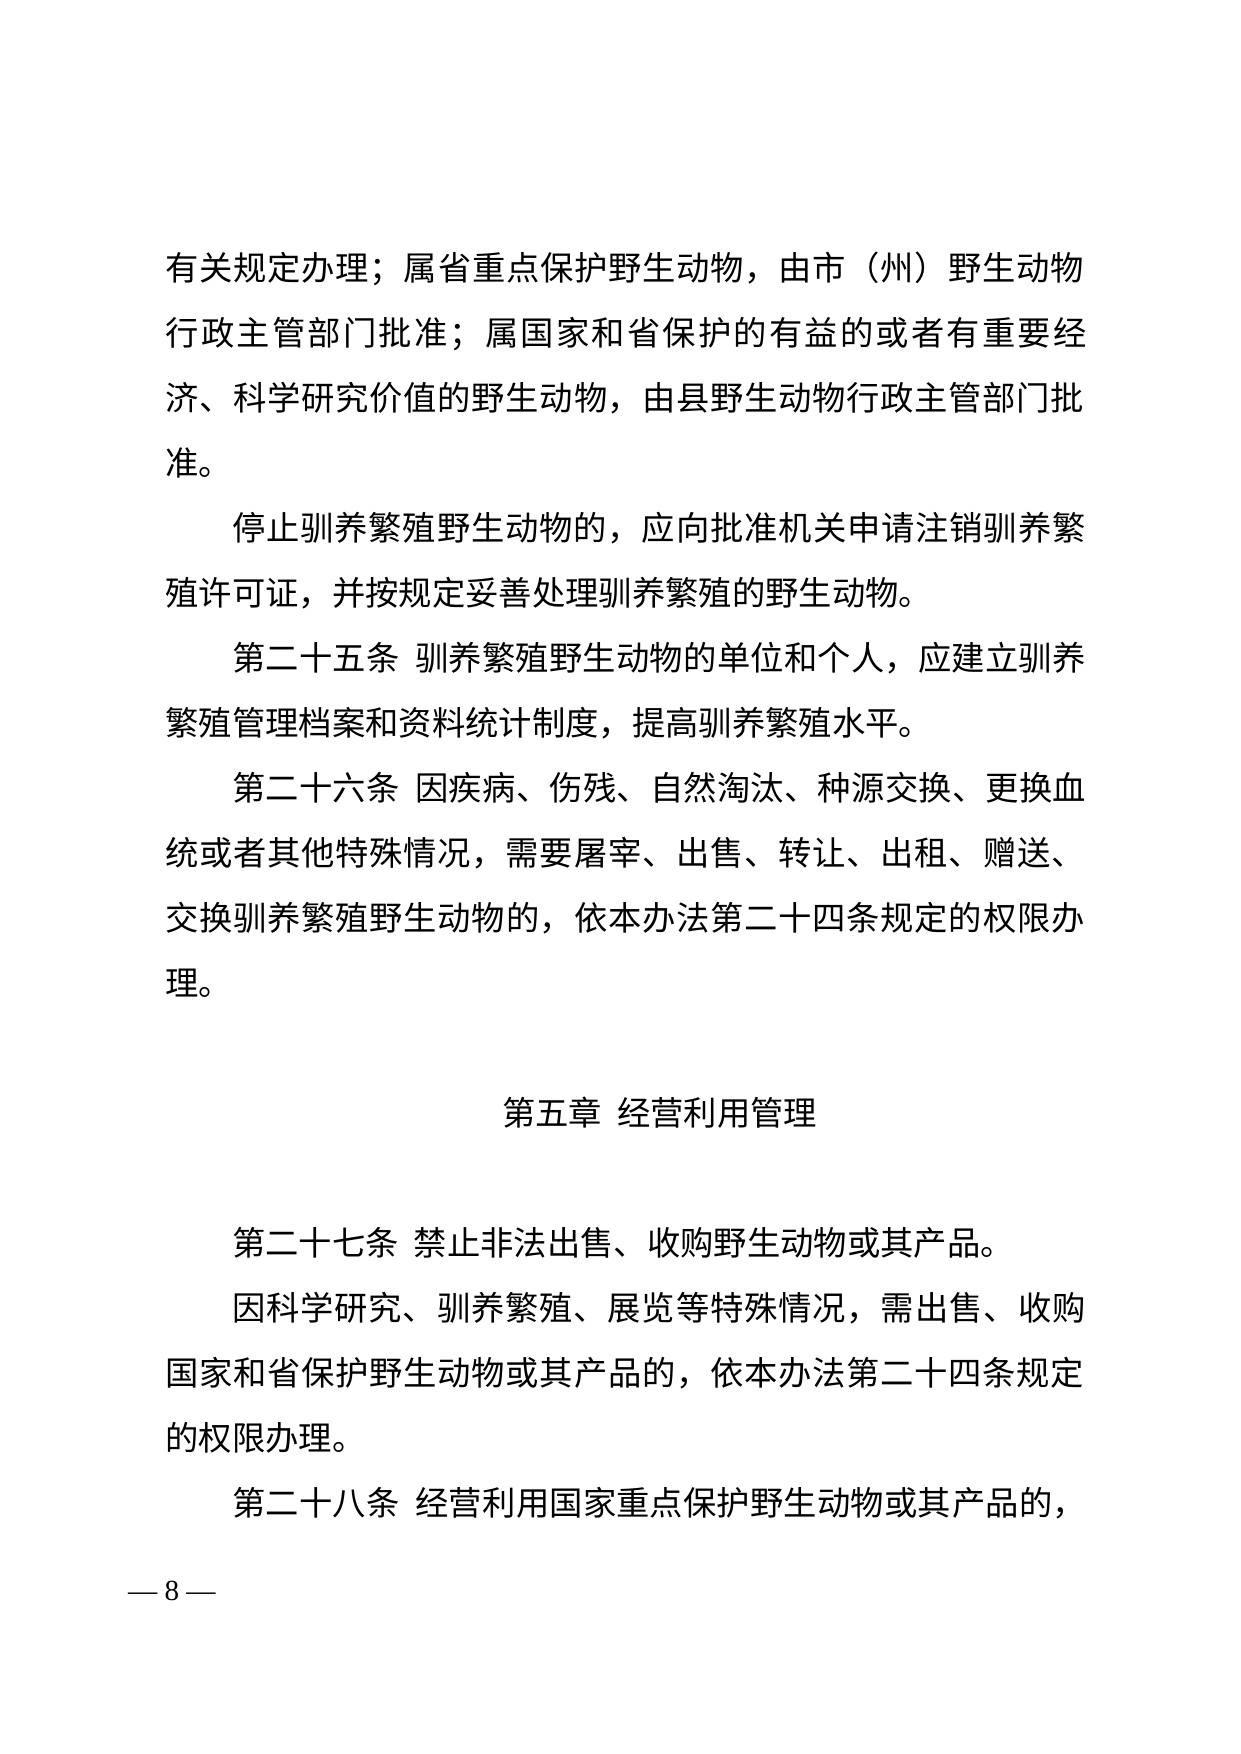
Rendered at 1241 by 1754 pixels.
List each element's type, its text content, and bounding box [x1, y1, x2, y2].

text 第五章 经营利用管理 [165, 1078, 1087, 1143]
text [165, 1468, 1087, 1533]
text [165, 233, 1087, 493]
text 第二十六条 因疾病、伤残、自然淘汰、种源交换、更换血统或者其他特殊情况，需要屠宰、出售、转让、出租、赠送、交换驯养繁殖野生动物的，依本办法第二十四条规定的权限办理。 [165, 753, 1087, 1013]
text 停止驯养繁殖野生动物的，应向批准机关申请注销驯养繁殖许可证，并按规定妥善处理驯养繁殖的野生动物。 [165, 493, 1087, 623]
text 第二十七条 禁止非法出售、收购野生动物或其产品。 [165, 1208, 1087, 1273]
text 因科学研究、驯养繁殖、展览等特殊情况，需出售、收购国家和省保护野生动物或其产品的，依本办法第二十四条规定的权限办理。 [165, 1273, 1087, 1468]
text 第二十五条 驯养繁殖野生动物的单位和个人，应建立驯养繁殖管理档案和资料统计制度，提高驯养繁殖水平。 [165, 623, 1087, 753]
